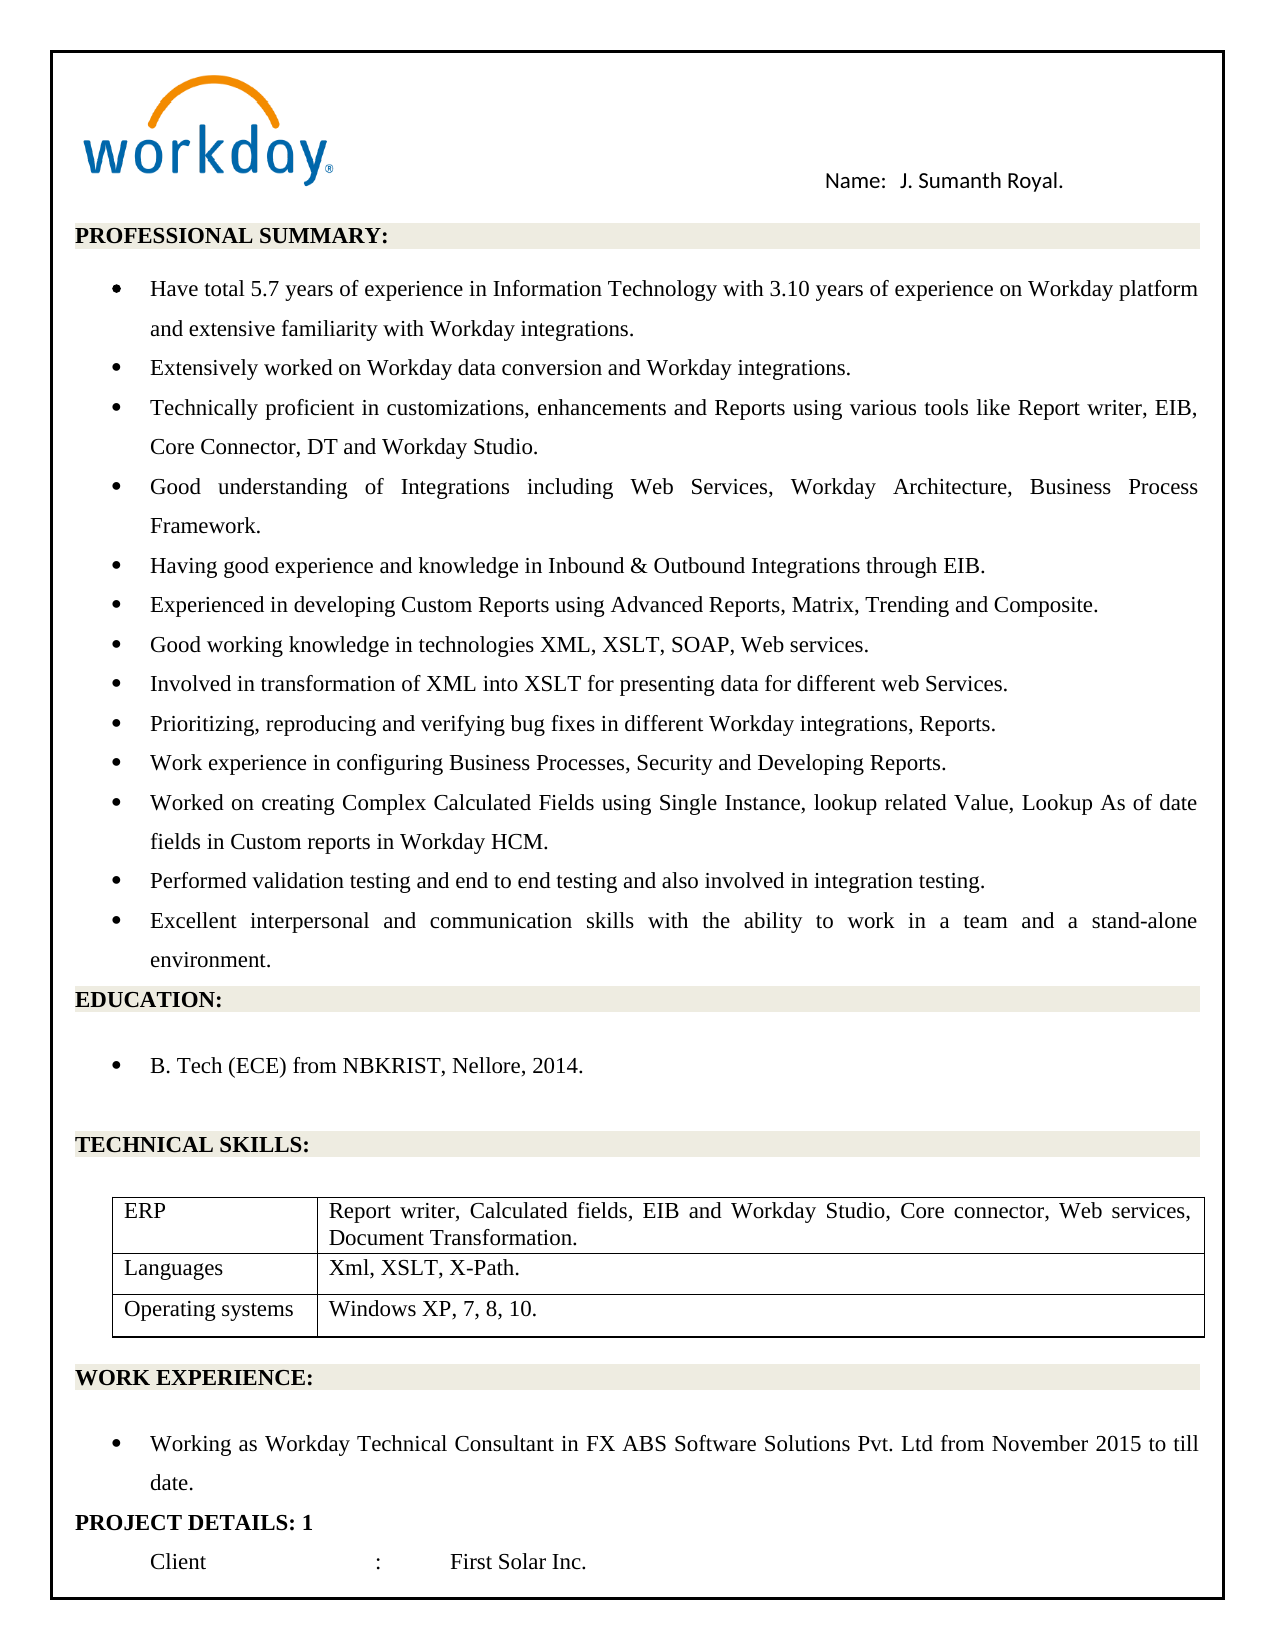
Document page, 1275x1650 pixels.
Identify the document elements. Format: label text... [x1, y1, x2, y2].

list Prioritizing, reproducing and verifying bug fixes in different Workday integrations, Reports. [112, 709, 1200, 736]
text Client : First Solar Inc. [75, 1548, 1200, 1574]
list Work experience in configuring Business Processes, Security and Developing Reports. [112, 749, 1200, 775]
table_cell Languages [113, 1254, 317, 1293]
text PROJECT DETAILS: 1 [75, 1508, 1200, 1535]
list Have total 5.7 years of experience in Information Technology with 3.10 years of experience on Workday platform and extensive familiarity with Workday integrations. [112, 275, 1200, 341]
list Excellent interpersonal and communication skills with the ability to work in a team and a stand-alone environment. [112, 907, 1200, 973]
list Technically proficient in customizations, enhancements and Reports using various tools like Report writer, EIB, Core Connector, DT and Workday Studio. [112, 394, 1200, 459]
list Extensively worked on Workday data conversion and Workday integrations. [112, 354, 1200, 381]
table_header Report writer, Calculated fields, EIB and Workday Studio, Core connector, Web services, Document Transformation. [318, 1198, 1204, 1253]
text WORK EXPERIENCE: [75, 1364, 1200, 1390]
list Worked on creating Complex Calculated Fields using Single Instance, lookup related Value, Lookup As of date fields in Custom reports in Workday HCM. [112, 788, 1200, 854]
table_cell Operating systems [113, 1295, 317, 1336]
table_header ERP [113, 1198, 317, 1253]
list Having good experience and knowledge in Inbound & Outbound Integrations through EIB. [112, 552, 1200, 578]
list B. Tech (ECE) from NBKRIST, Nellore, 2014. [112, 1052, 1200, 1078]
list Working as Workday Technical Consultant in FX ABS Software Solutions Pvt. Ltd from November 2015 to till date. [112, 1429, 1200, 1495]
table_cell Windows XP, 7, 8, 10. [318, 1295, 1204, 1336]
table_cell Xml, XSLT, X-Path. [318, 1254, 1204, 1293]
picture [75, 74, 341, 189]
list Involved in transformation of XML into XSLT for presenting data for different web Services. [112, 670, 1200, 696]
list Good working knowledge in technologies XML, XSLT, SOAP, Web services. [112, 631, 1200, 657]
list Good understanding of Integrations including Web Services, Workday Architecture, Business Process Framework. [112, 473, 1200, 538]
text Name: J. Sumanth Royal. [75, 75, 1200, 194]
text PROFESSIONAL SUMMARY: [75, 223, 1200, 249]
text TECHNICAL SKILLS: [75, 1131, 1200, 1157]
list Performed validation testing and end to end testing and also involved in integration testing. [112, 867, 1200, 894]
list Experienced in developing Custom Reports using Advanced Reports, Matrix, Trending and Composite. [112, 591, 1200, 617]
text EDUCATION: [75, 986, 1200, 1012]
